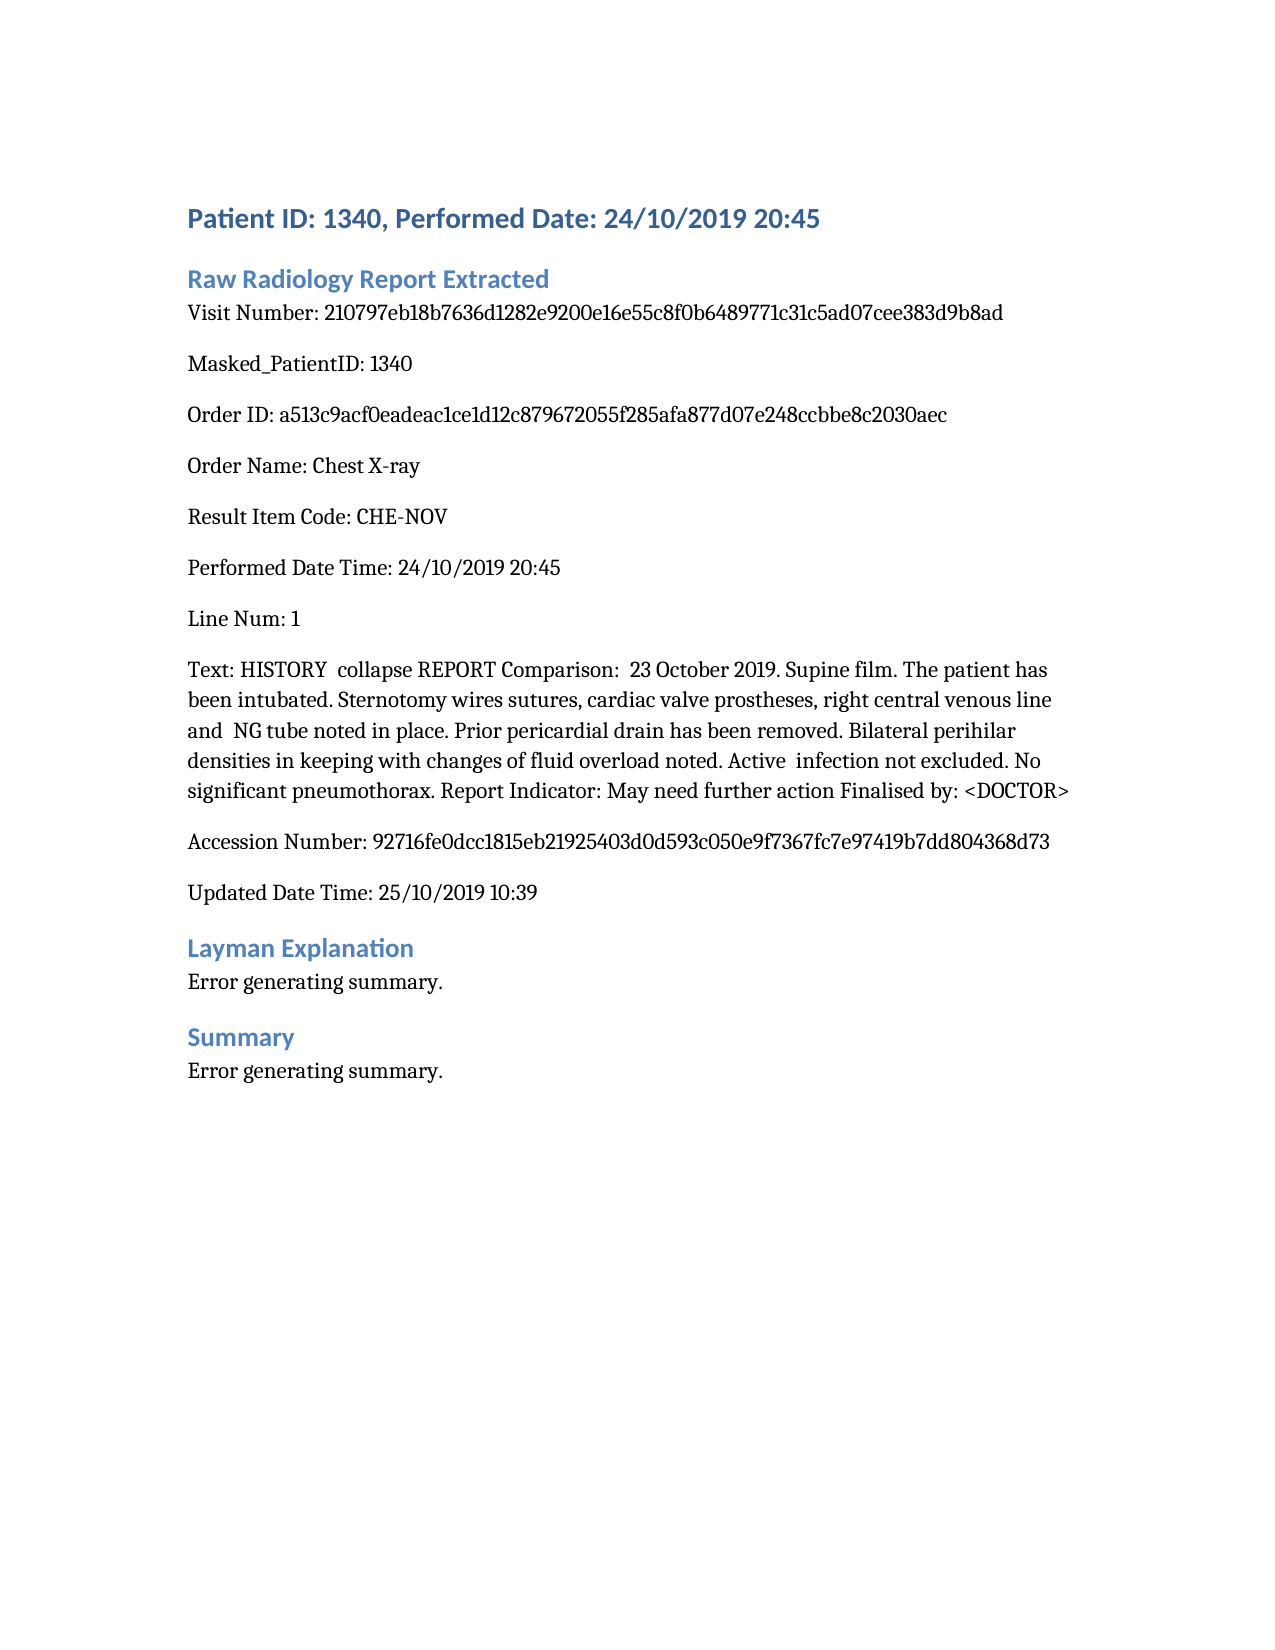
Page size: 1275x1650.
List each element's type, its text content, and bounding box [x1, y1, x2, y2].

subtitle Raw Radiology Report Extracted [187, 262, 1087, 295]
text Masked_PatientID: 1340 [187, 351, 1087, 377]
text Updated Date Time: 25/10/2019 10:39 [187, 880, 1087, 906]
text Error generating summary. [187, 1058, 1087, 1084]
text Error generating summary. [187, 969, 1087, 995]
text Performed Date Time: 24/10/2019 20:45 [187, 555, 1087, 581]
text Accession Number: 92716fe0dcc1815eb21925403d0d593c050e9f7367fc7e97419b7dd804368d73 [187, 829, 1087, 855]
subtitle Layman Explanation [187, 931, 1087, 964]
text Visit Number: 210797eb18b7636d1282e9200e16e55c8f0b6489771c31c5ad07cee383d9b8ad [187, 300, 1087, 326]
text Result Item Code: CHE-NOV [187, 504, 1087, 530]
text Order Name: Chest X-ray [187, 453, 1087, 479]
subtitle Patient ID: 1340, Performed Date: 24/10/2019 20:45 [187, 200, 1087, 236]
text Text: HISTORY collapse REPORT Comparison: 23 October 2019. Supine film. The patient has been intubated. Sternotomy wires sutures, cardiac valve prostheses, right central venous line and NG tube noted in place. Prior pericardial drain has been removed. Bilateral perihilar densities in keeping with changes of fluid overload noted. Active infection not excluded. No significant pneumothorax. Report Indicator: May need further action Finalised by: <DOCTOR> [187, 657, 1087, 804]
text Order ID: a513c9acf0eadeac1ce1d12c879672055f285afa877d07e248ccbbe8c2030aec [187, 402, 1087, 428]
subtitle Summary [187, 1020, 1087, 1053]
text Line Num: 1 [187, 606, 1087, 632]
